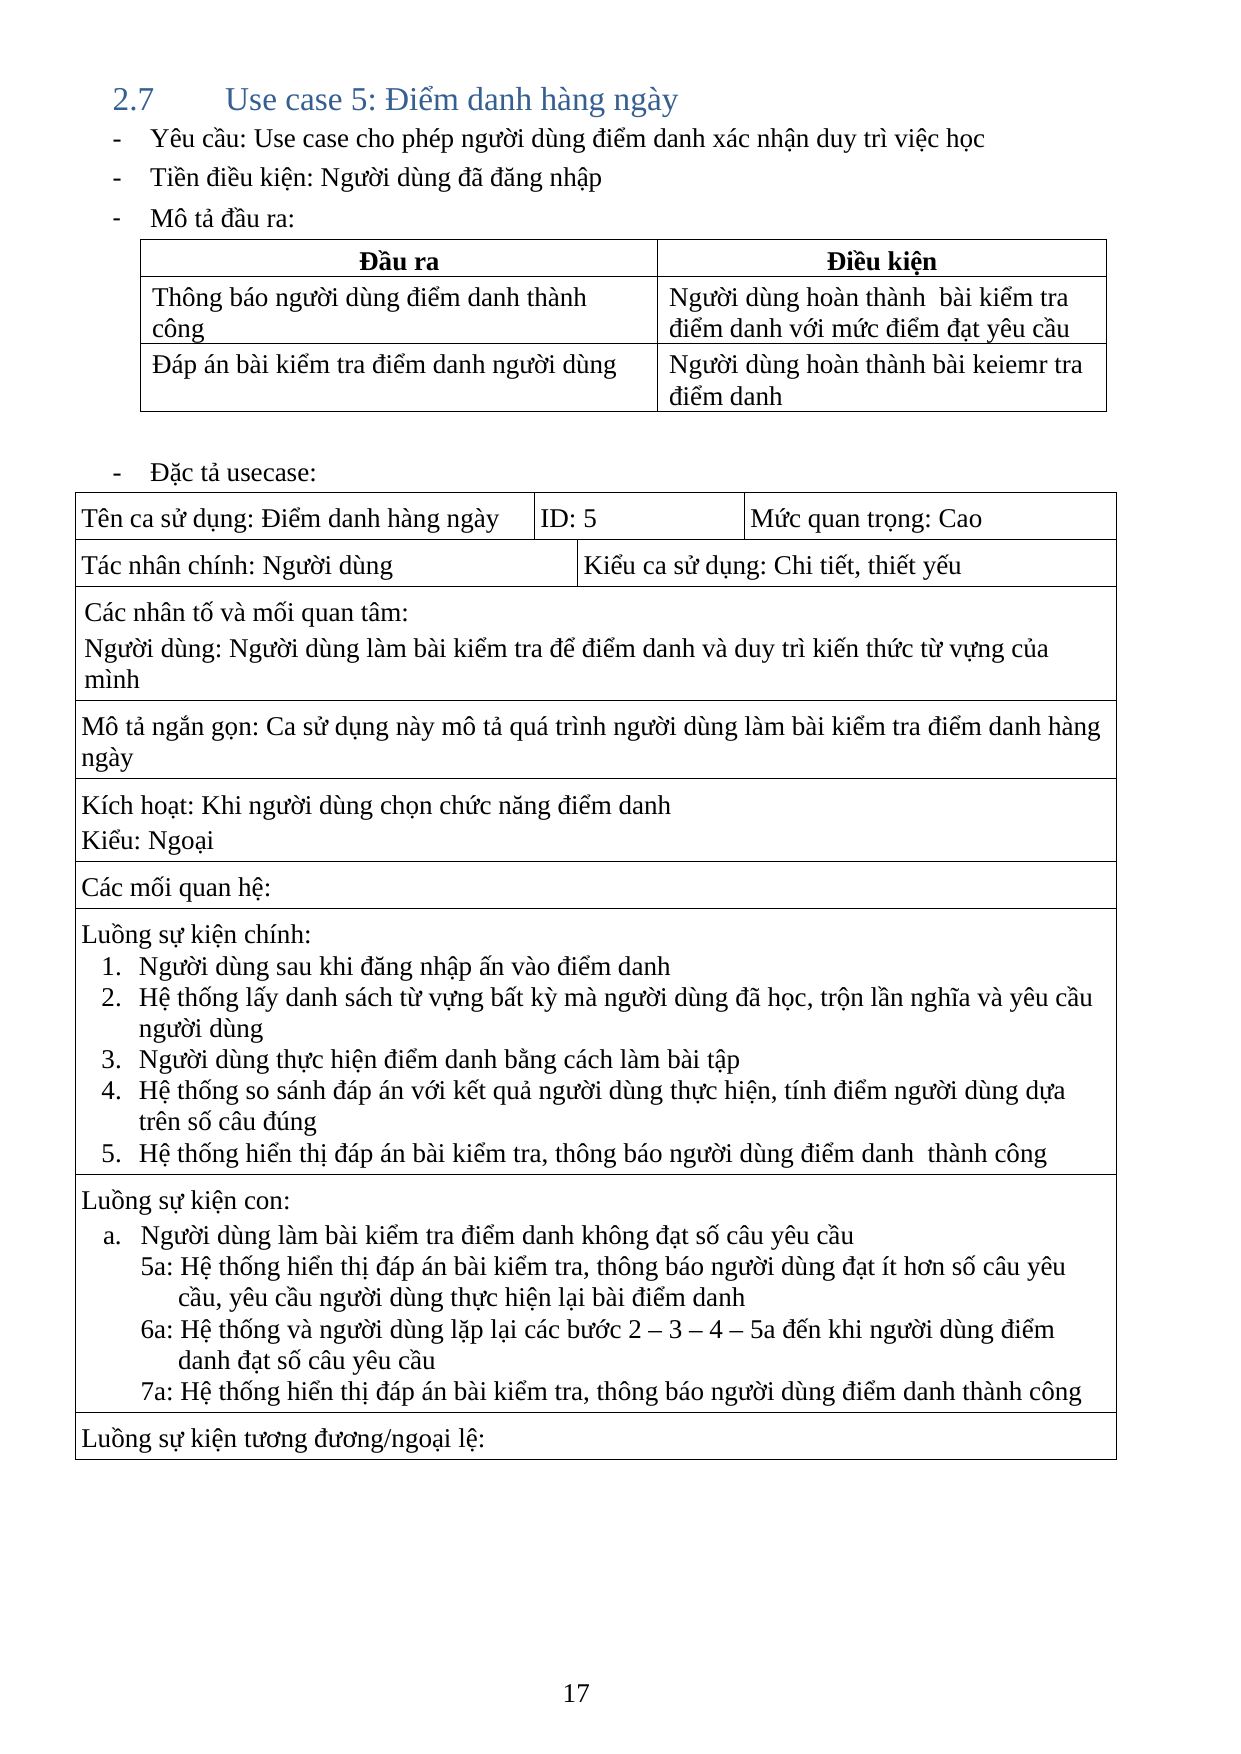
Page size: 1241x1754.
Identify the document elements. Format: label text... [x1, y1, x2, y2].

table_cell Các mối quan hệ: [76, 862, 1116, 908]
table_header ID: 5 [535, 493, 744, 539]
table_header Mức quan trọng: Cao [745, 493, 1116, 539]
table_cell Mô tả ngắn gọn: Ca sử dụng này mô tả quá trình người dùng làm bài kiểm tra điểm danh hàng ngày [76, 701, 1116, 778]
table_header Đầu ra [141, 240, 657, 276]
text - Đặc tả usecase: [112, 456, 1165, 487]
table_cell Tác nhân chính: Người dùng [76, 540, 577, 586]
table_cell Kích hoạt: Khi người dùng chọn chức năng điểm danh Kiểu: Ngoại [76, 779, 1116, 861]
list Mô tả đầu ra: [112, 201, 1165, 234]
table_cell Luồng sự kiện chính: Người dùng sau khi đăng nhập ấn vào điểm danh Hệ thống lấy danh sách từ vựng bất kỳ mà người dùng đã học, trộn lần nghĩa và yêu cầu người dùng Người dùng thực hiện điểm danh bằng cách làm bài tập Hệ thống so sánh đáp án với kết quả người dùng thực hiện, tính điểm người dùng dựa trên số câu đúng Hệ thống hiển thị đáp án bài kiểm tra, thông báo người dùng điểm danh thành công [76, 909, 1116, 1173]
table_cell Người dùng hoàn thành bài keiemr tra điểm danh [658, 344, 1106, 411]
text - Yêu cầu: Use case cho phép người dùng điểm danh xác nhận duy trì việc học [112, 122, 1165, 153]
table_cell Kiểu ca sử dụng: Chi tiết, thiết yếu [578, 540, 1116, 586]
table_header Điều kiện [658, 240, 1106, 276]
table_cell Luồng sự kiện con: Người dùng làm bài kiểm tra điểm danh không đạt số câu yêu cầu 5a: Hệ thống hiển thị đáp án bài kiểm tra, thông báo người dùng đạt ít hơn số câu yêu cầu, yêu cầu người dùng thực hiện lại bài điểm danh 6a: Hệ thống và người dùng lặp lại các bước 2 – 3 – 4 – 5a đến khi người dùng điểm danh đạt số câu yêu cầu 7a: Hệ thống hiển thị đáp án bài kiểm tra, thông báo người dùng điểm danh thành công [76, 1175, 1116, 1412]
table_cell Luồng sự kiện tương đương/ngoại lệ: [76, 1413, 1116, 1459]
table_cell Các nhân tố và mối quan tâm: Người dùng: Người dùng làm bài kiểm tra để điểm danh và duy trì kiến thức từ vựng của mình [76, 587, 1116, 700]
subtitle Use case 5: Điểm danh hàng ngày [112, 79, 1165, 117]
text - Tiền điều kiện: Người dùng đã đăng nhập [112, 162, 1165, 193]
table_header Tên ca sử dụng: Điểm danh hàng ngày [76, 493, 534, 539]
table_cell Người dùng hoàn thành bài kiểm tra điểm danh với mức điểm đạt yêu cầu [658, 277, 1106, 343]
table_cell Đáp án bài kiểm tra điểm danh người dùng [141, 344, 657, 411]
table_cell Thông báo người dùng điểm danh thành công [141, 277, 657, 343]
